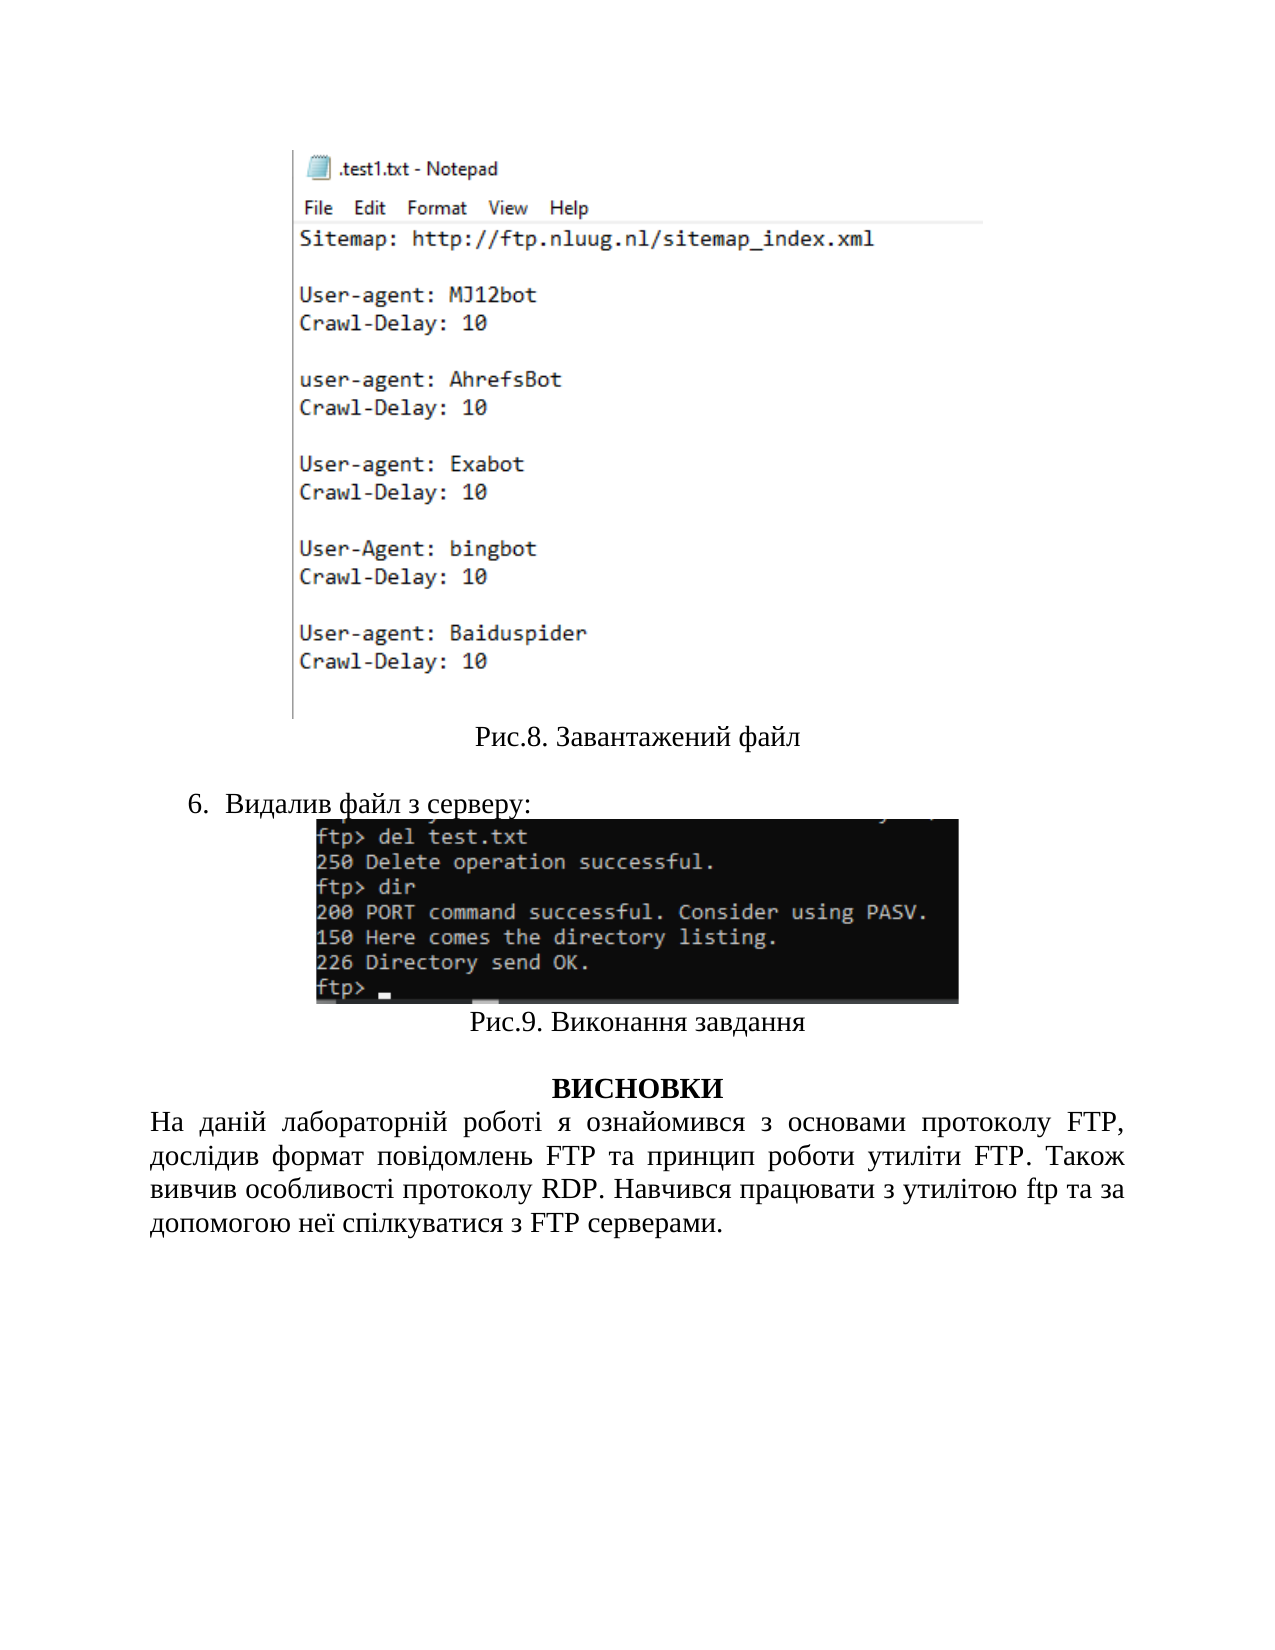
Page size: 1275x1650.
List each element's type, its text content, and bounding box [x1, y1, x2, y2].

text Рис.9. Виконання завдання [150, 1004, 1125, 1037]
text ВИСНОВКИ [150, 1071, 1125, 1104]
text Рис.8. Завантажений файл [150, 719, 1125, 752]
picture [292, 150, 983, 719]
list Видалив файл з серверу: [187, 786, 1125, 819]
picture [316, 819, 959, 1004]
text На даній лабораторній роботі я ознайомився з основами протоколу FTP, дослідив формат повідомлень FTP та принцип роботи утиліти FTP. Також вивчив особливості протоколу RDP. Навчився працювати з утилітою ftp та за допомогою неї спілкуватися з FTP серверами. [150, 1104, 1125, 1239]
